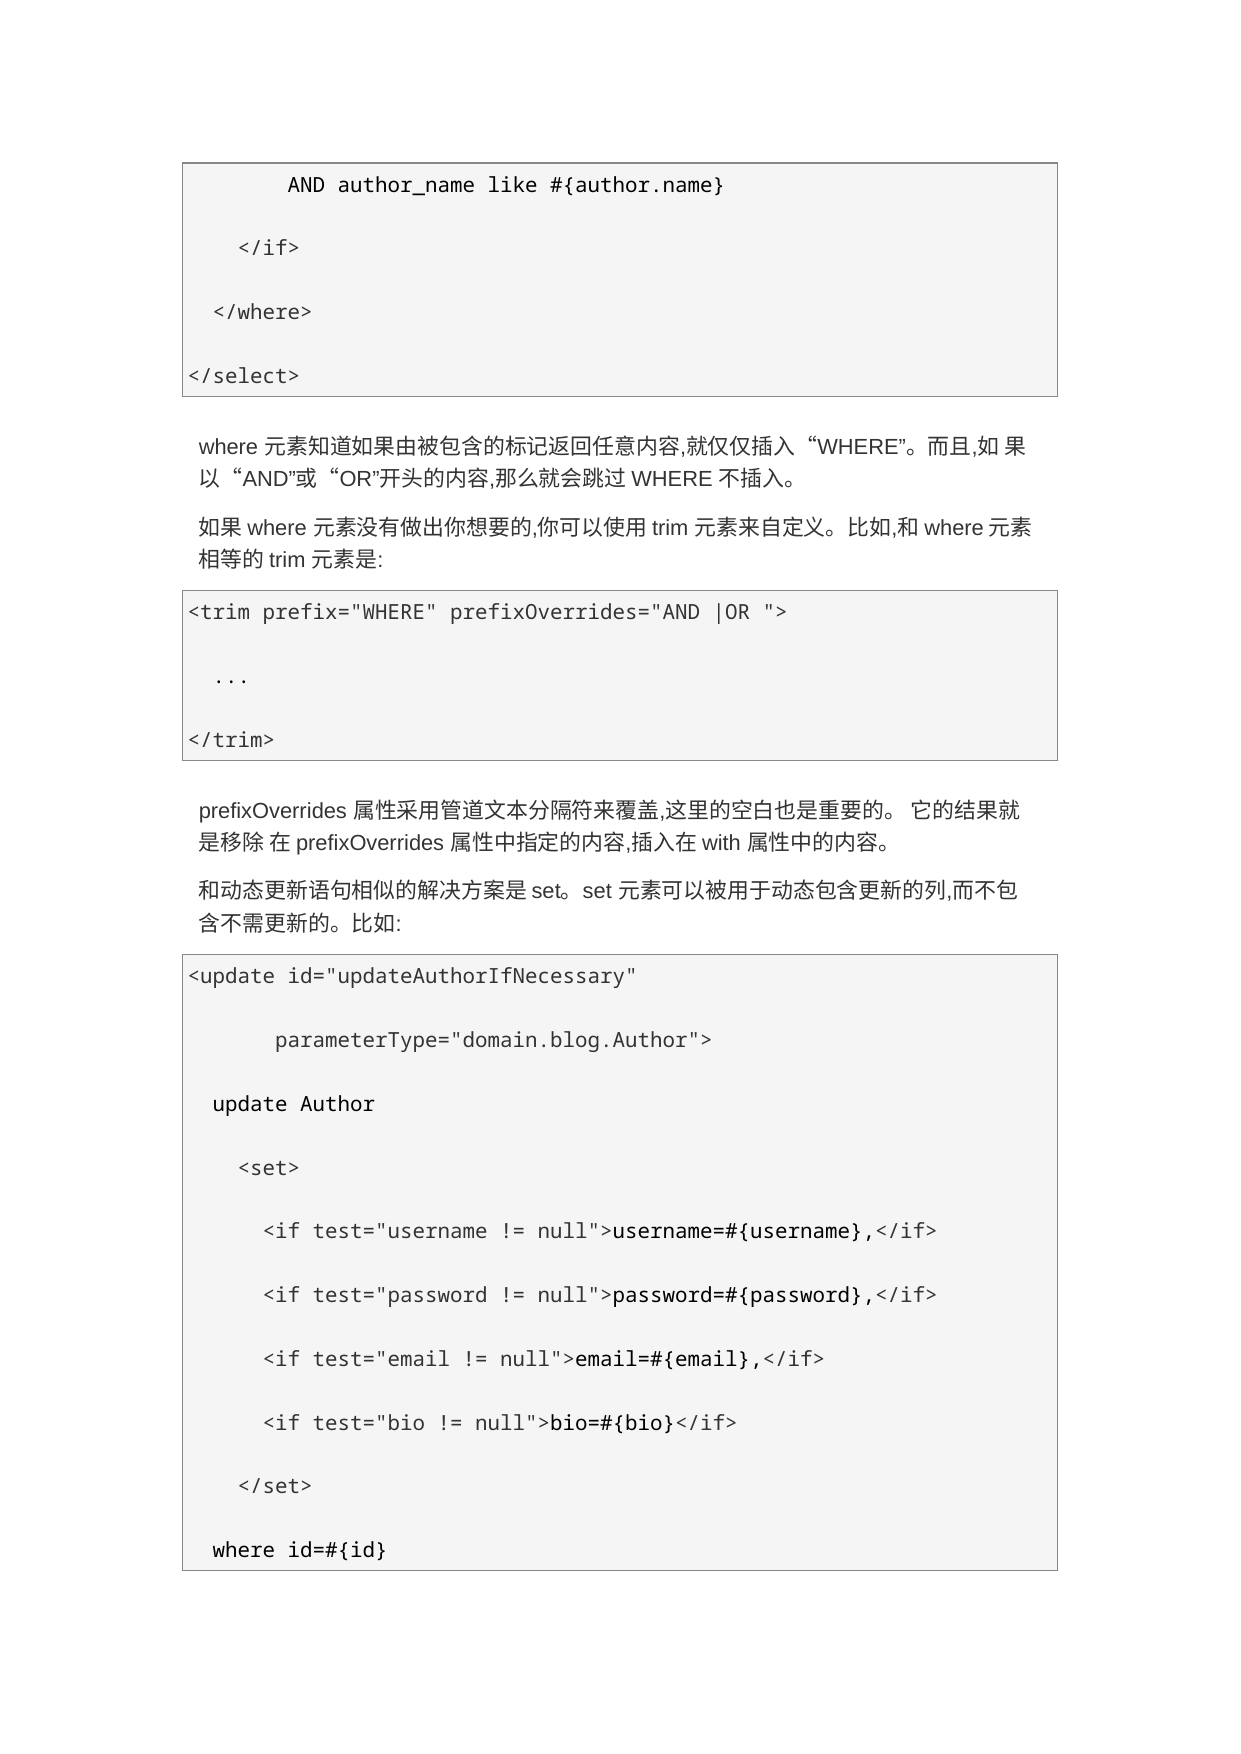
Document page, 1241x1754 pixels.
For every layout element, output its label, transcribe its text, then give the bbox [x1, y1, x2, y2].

text parameterType="domain.blog.Author"> [183, 1017, 1057, 1056]
text AND author_name like #{author.name} [183, 164, 1057, 200]
text <if test="password != null">password=#{password},</if> [183, 1272, 1057, 1311]
text where 元素知道如果由被包含的标记返回任意内容,就仅仅插入“WHERE”。而且,如 果以“AND”或“OR”开头的内容,那么就会跳过 WHERE 不插入。 [198, 428, 1042, 493]
text </set> [183, 1464, 1057, 1502]
text prefixOverrides 属性采用管道文本分隔符来覆盖,这里的空白也是重要的。 它的结果就是移除 在 prefixOverrides 属性中指定的内容,插入在 with 属性中的内容。 [198, 792, 1042, 857]
text <if test="username != null">username=#{username},</if> [183, 1209, 1057, 1247]
text <update id="updateAuthorIfNecessary" [183, 955, 1057, 992]
text </where> [183, 289, 1057, 328]
text </trim> [183, 717, 1057, 760]
text 如果 where 元素没有做出你想要的,你可以使用 trim 元素来自定义。比如,和 where元素相等的 trim 元素是: [198, 509, 1042, 574]
text update Author [183, 1081, 1057, 1119]
text <trim prefix="WHERE" prefixOverrides="AND |OR "> [183, 591, 1057, 628]
text <set> [183, 1145, 1057, 1183]
text 和动态更新语句相似的解决方案是 set。set 元素可以被用于动态包含更新的列,而不包 含不需更新的。比如: [198, 873, 1042, 938]
text </if> [183, 226, 1057, 264]
text <if test="email != null">email=#{email},</if> [183, 1336, 1057, 1374]
text <if test="bio != null">bio=#{bio}</if> [183, 1400, 1057, 1438]
text </select> [183, 353, 1057, 396]
text ... [183, 653, 1057, 692]
text where id=#{id} [183, 1527, 1057, 1570]
